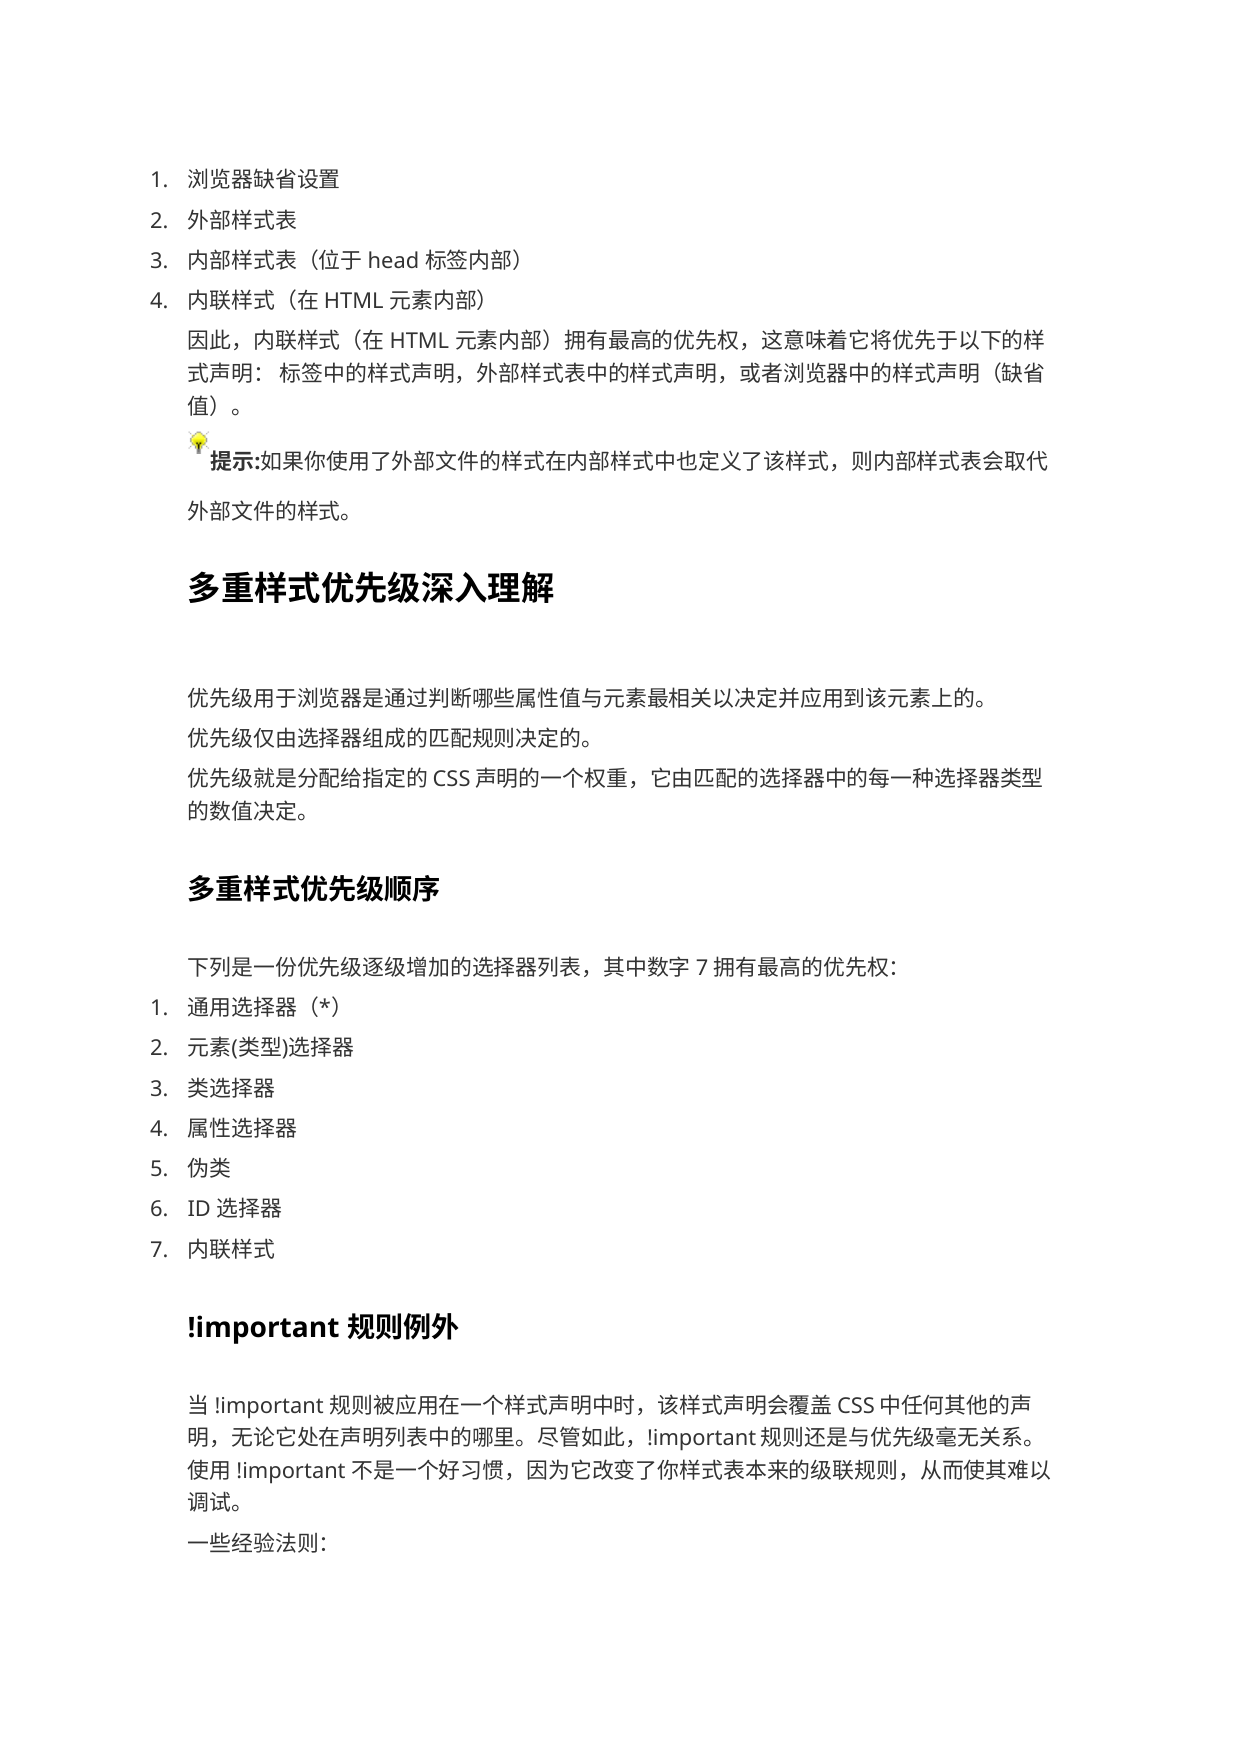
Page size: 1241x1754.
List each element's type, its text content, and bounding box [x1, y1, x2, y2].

list 类选择器 [150, 1070, 1053, 1103]
text 优先级用于浏览器是通过判断哪些属性值与元素最相关以决定并应用到该元素上的。 [187, 680, 1053, 713]
list 内联样式 [150, 1231, 1053, 1264]
text 提示:如果你使用了外部文件的样式在内部样式中也定义了该样式，则内部样式表会取代外部文件的样式。 [187, 428, 1053, 526]
text 下列是一份优先级逐级增加的选择器列表，其中数字 7 拥有最高的优先权： [187, 949, 1053, 982]
picture [187, 431, 211, 454]
subtitle 多重样式优先级深入理解 [187, 553, 1053, 618]
list 元素(类型)选择器 [150, 1030, 1053, 1062]
text 优先级就是分配给指定的CSS声明的一个权重，它由匹配的选择器中的每一种选择器类型的数值决定。 [187, 761, 1053, 826]
text 当 !important 规则被应用在一个样式声明中时，该样式声明会覆盖CSS中任何其他的声明，无论它处在声明列表中的哪里。尽管如此，!important规则还是与优先级毫无关系。使用 !important 不是一个好习惯，因为它改变了你样式表本来的级联规则，从而使其难以调试。 [187, 1387, 1053, 1517]
list 伪类 [150, 1151, 1053, 1183]
subtitle 多重样式优先级顺序 [187, 855, 1053, 920]
list 外部样式表 [150, 202, 1053, 235]
text 优先级仅由选择器组成的匹配规则决定的。 [187, 721, 1053, 753]
list 通用选择器（*） [150, 989, 1053, 1022]
text 一些经验法则： [187, 1525, 1053, 1558]
list 内联样式（在 HTML 元素内部） [150, 283, 1053, 315]
list 浏览器缺省设置 [150, 162, 1053, 194]
list 属性选择器 [150, 1111, 1053, 1143]
list ID 选择器 [150, 1191, 1053, 1224]
text 因此，内联样式（在 HTML 元素内部）拥有最高的优先权，这意味着它将优先于以下的样式声明： 标签中的样式声明，外部样式表中的样式声明，或者浏览器中的样式声明（缺省值）。 [187, 323, 1053, 421]
subtitle !important 规则例外 [187, 1293, 1053, 1358]
list 内部样式表（位于 head 标签内部） [150, 243, 1053, 275]
